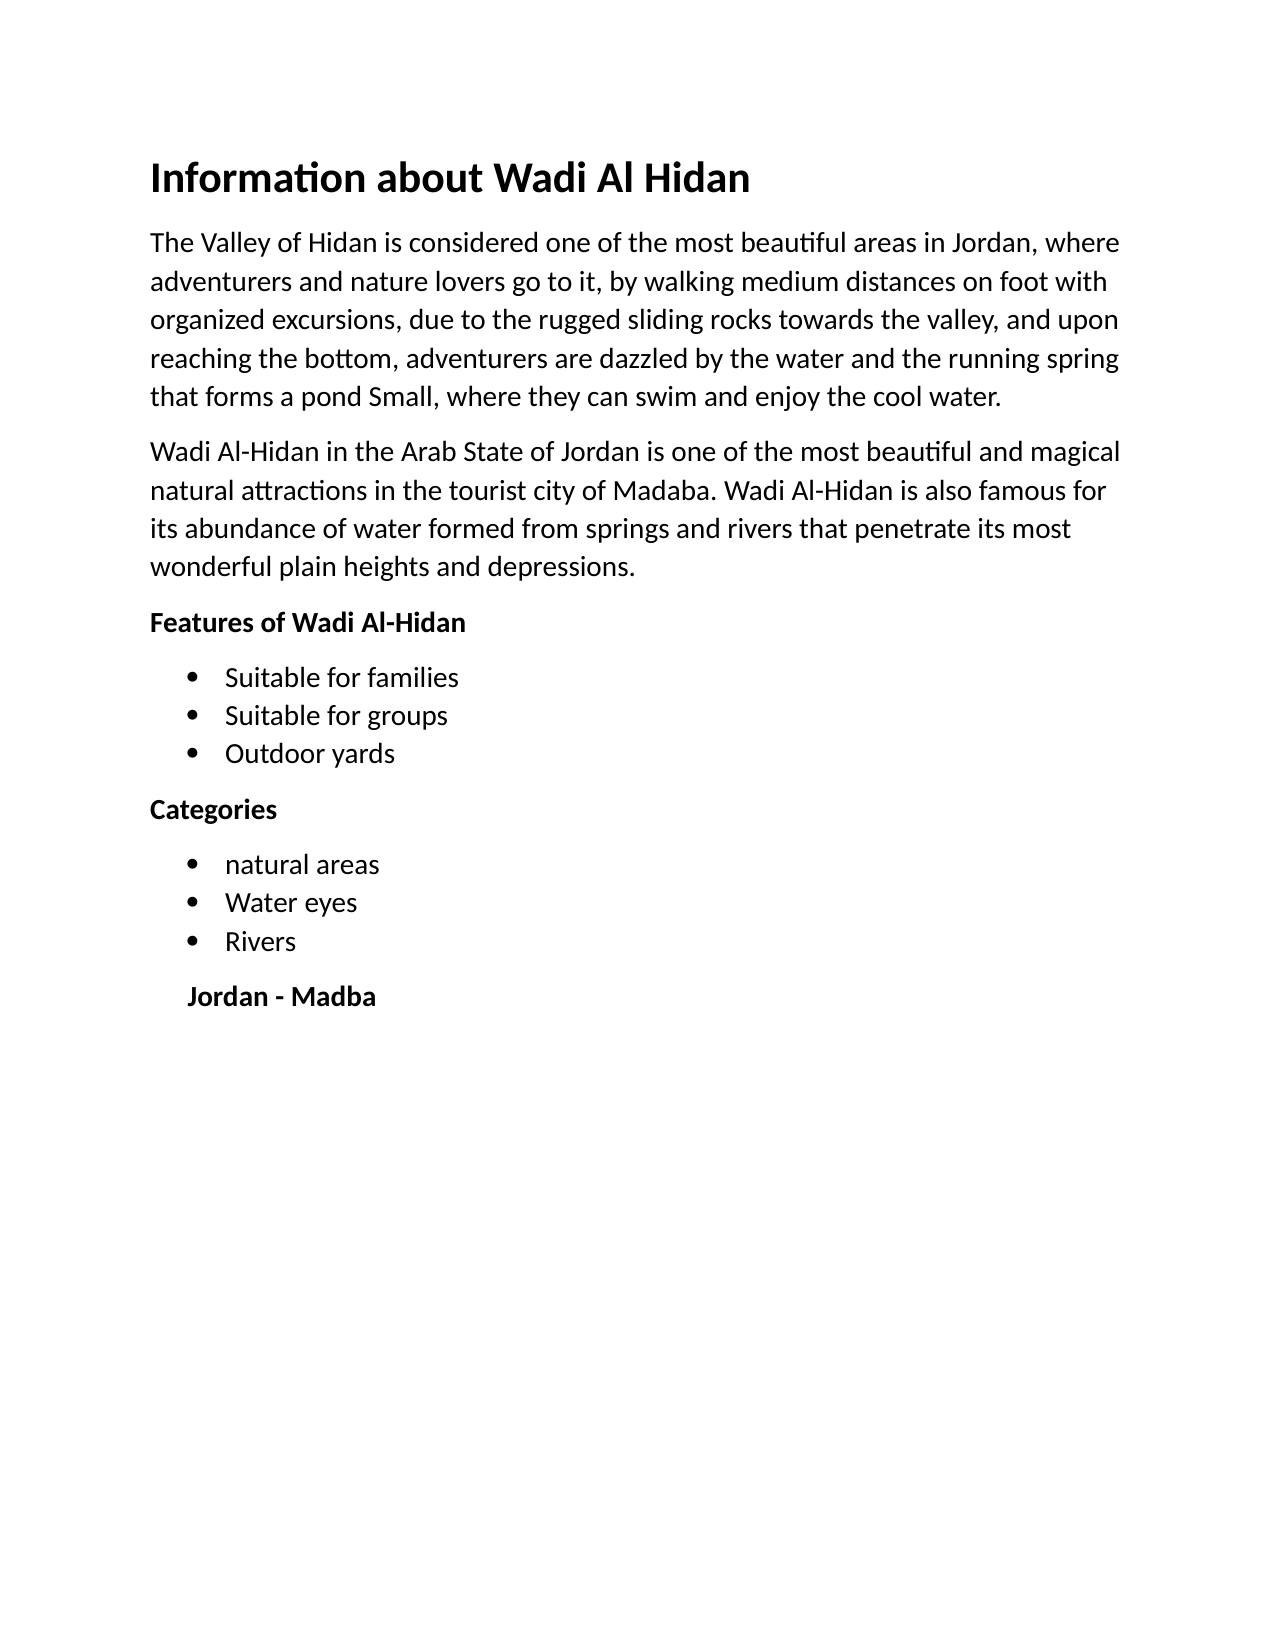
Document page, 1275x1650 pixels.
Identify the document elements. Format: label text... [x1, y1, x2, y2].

list Suitable for groups [187, 697, 1125, 733]
text Jordan - Madba [187, 978, 1125, 1013]
text The Valley of Hidan is considered one of the most beautiful areas in Jordan, where adventurers and nature lovers go to it, by walking medium distances on foot with organized excursions, due to the rugged sliding rocks towards the valley, and upon reaching the bottom, adventurers are dazzled by the water and the running spring that forms a pond Small, where they can swim and enjoy the cool water. [150, 224, 1125, 414]
text Features of Wadi Al-Hidan [150, 604, 1125, 639]
text Information about Wadi Al Hidan [150, 150, 1125, 203]
list Rivers [187, 923, 1125, 958]
list Outdoor yards [187, 736, 1125, 771]
list Suitable for families [187, 659, 1125, 694]
list Water eyes [187, 884, 1125, 920]
text Categories [150, 791, 1125, 826]
list natural areas [187, 846, 1125, 881]
text Wadi Al-Hidan in the Arab State of Jordan is one of the most beautiful and magical natural attractions in the tourist city of Madaba. Wadi Al-Hidan is also famous for its abundance of water formed from springs and rivers that penetrate its most wonderful plain heights and depressions. [150, 433, 1125, 584]
